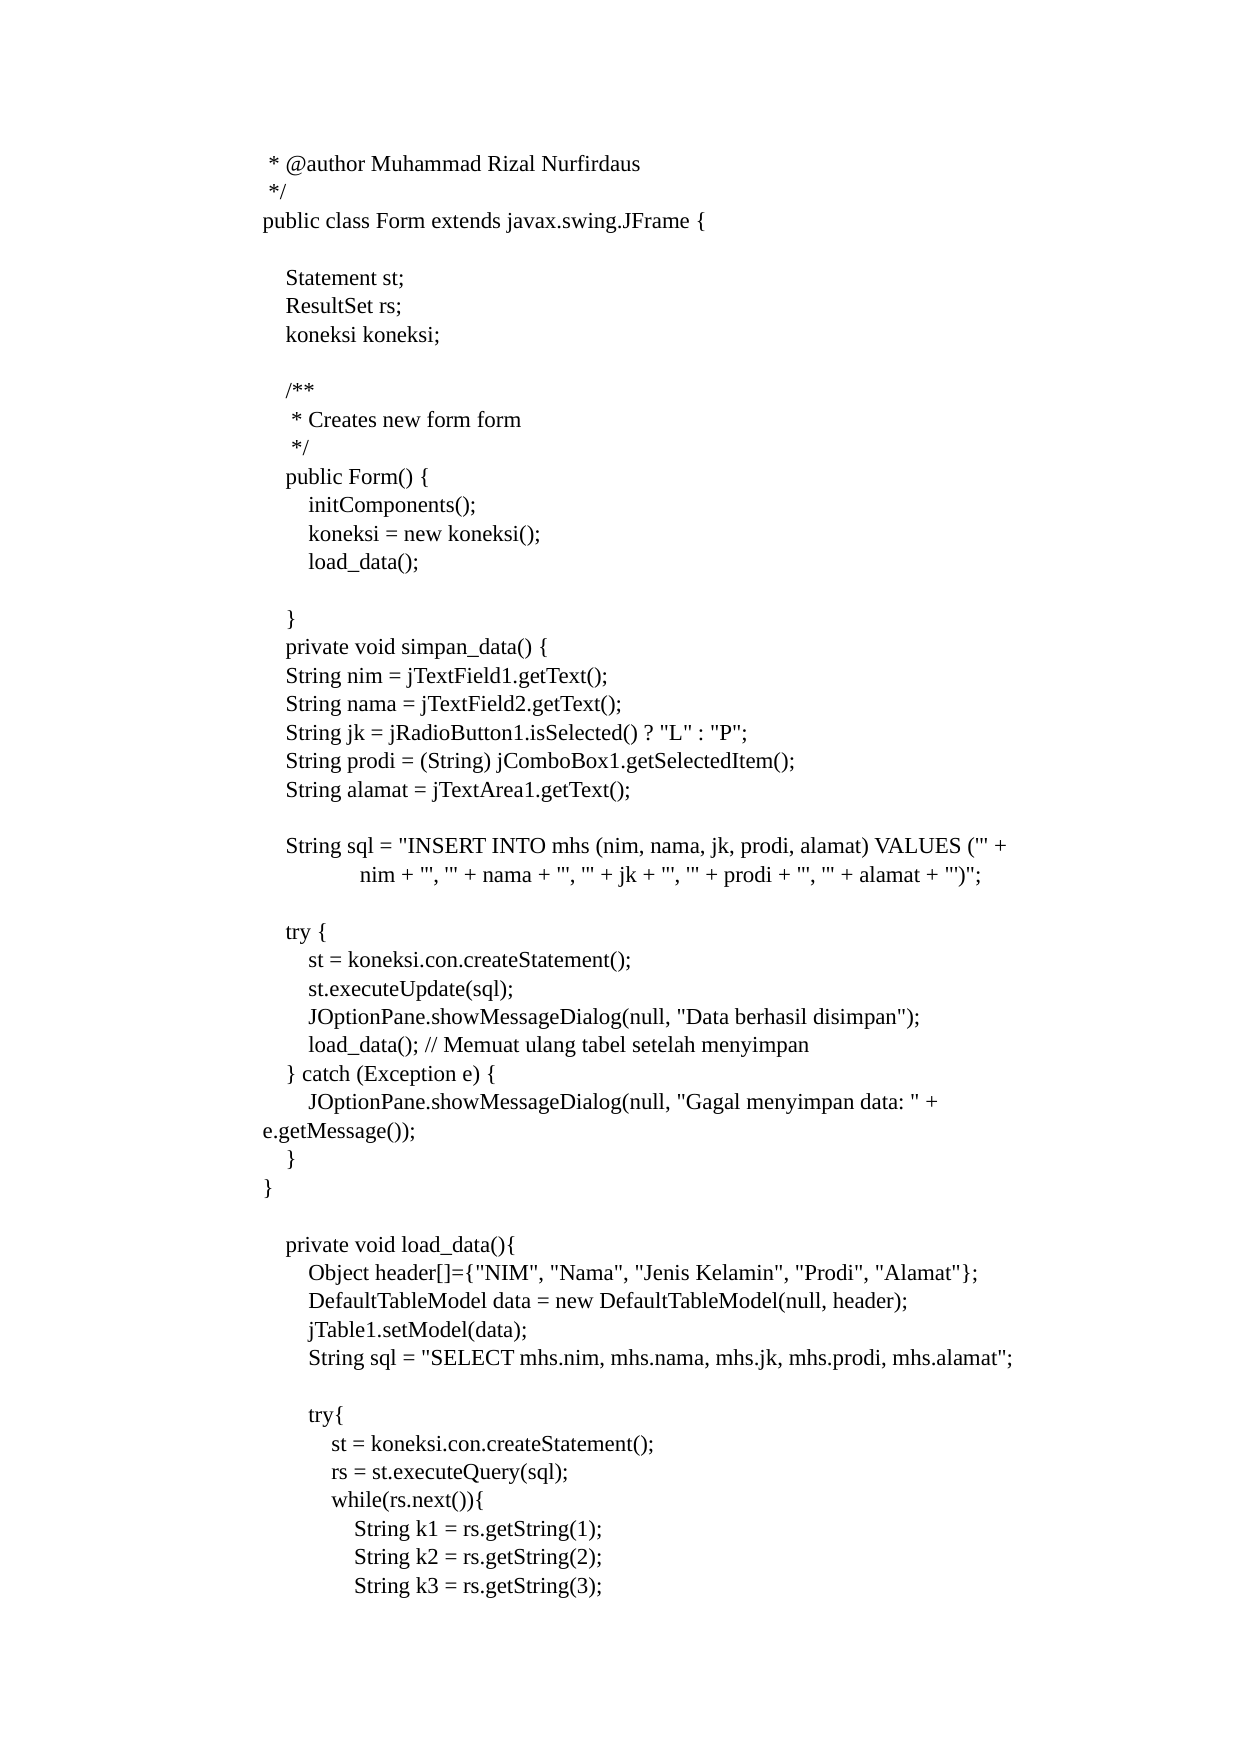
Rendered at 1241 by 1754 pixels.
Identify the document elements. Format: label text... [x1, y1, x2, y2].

list st.executeUpdate(sql); [262, 975, 1060, 1001]
list st = koneksi.con.createStatement(); [262, 1430, 1060, 1456]
list String k3 = rs.getString(3); [262, 1572, 1060, 1598]
list String k1 = rs.getString(1); [262, 1515, 1060, 1541]
list while(rs.next()){ [262, 1487, 1060, 1513]
list koneksi koneksi; [262, 321, 1060, 347]
list String alamat = jTextArea1.getText(); [262, 776, 1060, 802]
list try { [262, 918, 1060, 944]
list private void simpan_data() { [262, 633, 1060, 660]
list String k2 = rs.getString(2); [262, 1543, 1060, 1570]
list */ [262, 178, 1060, 205]
list JOptionPane.showMessageDialog(null, "Data berhasil disimpan"); [262, 1003, 1060, 1029]
list String prodi = (String) jComboBox1.getSelectedItem(); [262, 747, 1060, 773]
list st = koneksi.con.createStatement(); [262, 946, 1060, 973]
list String nama = jTextField2.getText(); [262, 690, 1060, 717]
list DefaultTableModel data = new DefaultTableModel(null, header); [262, 1287, 1060, 1314]
list /** [262, 377, 1060, 404]
list private void load_data(){ [262, 1231, 1060, 1257]
list try{ [262, 1401, 1060, 1428]
list } [262, 1174, 1060, 1200]
list jTable1.setModel(data); [262, 1316, 1060, 1342]
list */ [262, 434, 1060, 461]
list ResultSet rs; [262, 292, 1060, 318]
list String jk = jRadioButton1.isSelected() ? "L" : "P"; [262, 719, 1060, 745]
list String sql = "INSERT INTO mhs (nim, nama, jk, prodi, alamat) VALUES ('" + [262, 832, 1060, 859]
list String sql = "SELECT mhs.nim, mhs.nama, mhs.jk, mhs.prodi, mhs.alamat"; [262, 1344, 1060, 1371]
list String nim = jTextField1.getText(); [262, 662, 1060, 688]
list load_data(); [262, 548, 1060, 574]
list * Creates new form form [262, 406, 1060, 432]
list initComponents(); [262, 491, 1060, 518]
list rs = st.executeQuery(sql); [262, 1458, 1060, 1484]
list Object header[]={"NIM", "Nama", "Jenis Kelamin", "Prodi", "Alamat"}; [262, 1259, 1060, 1285]
list } [262, 605, 1060, 631]
list Statement st; [262, 264, 1060, 290]
list load_data(); // Memuat ulang tabel setelah menyimpan [262, 1032, 1060, 1058]
list * @author Muhammad Rizal Nurfirdaus [262, 150, 1060, 176]
list } [262, 1145, 1060, 1172]
list nim + "', '" + nama + "', '" + jk + "', '" + prodi + "', '" + alamat + "')"; [262, 861, 1060, 887]
list koneksi = new koneksi(); [262, 520, 1060, 546]
list public Form() { [262, 463, 1060, 489]
list } catch (Exception e) { [262, 1060, 1060, 1086]
list public class Form extends javax.swing.JFrame { [262, 207, 1060, 233]
list JOptionPane.showMessageDialog(null, "Gagal menyimpan data: " + e.getMessage()); [262, 1088, 1060, 1143]
